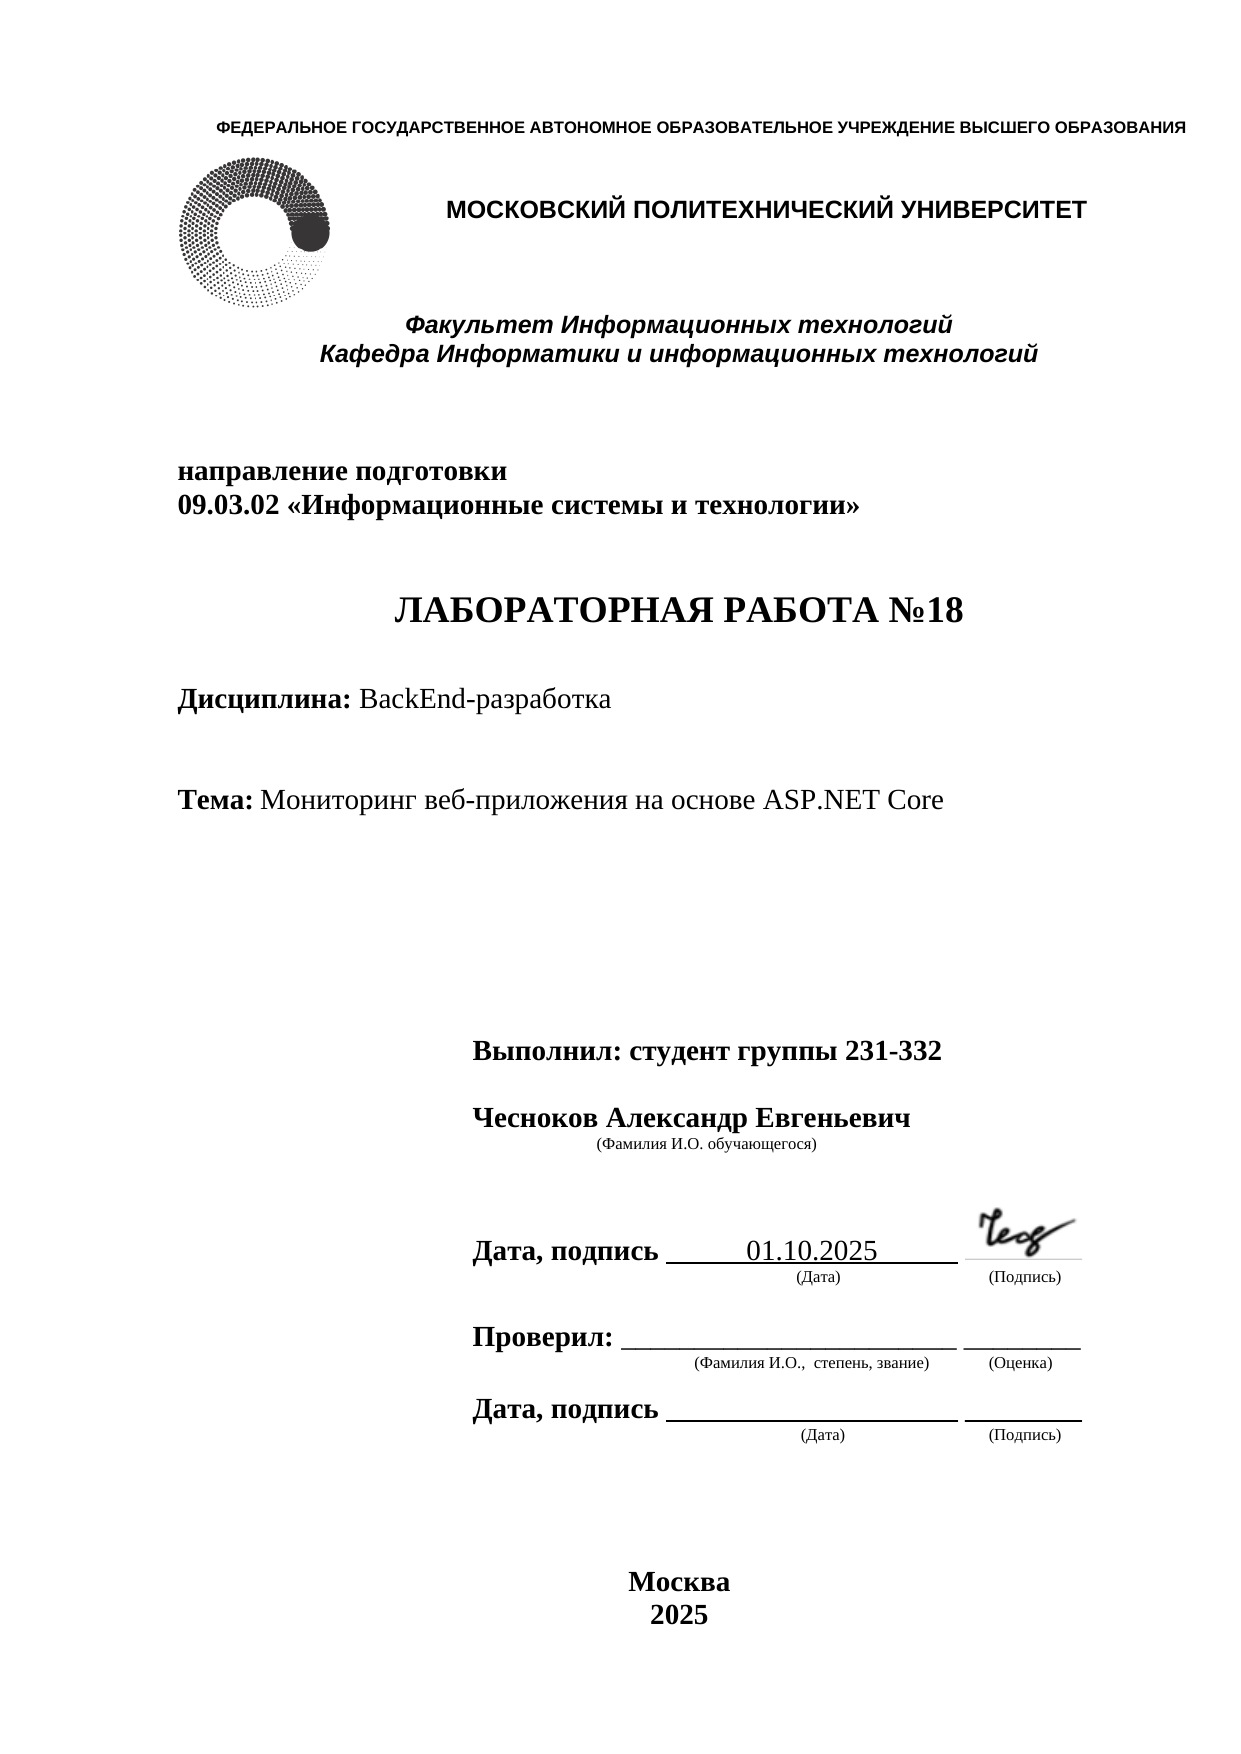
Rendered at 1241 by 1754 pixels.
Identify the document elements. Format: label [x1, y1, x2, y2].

picture [176, 154, 333, 308]
picture [965, 1201, 1083, 1261]
